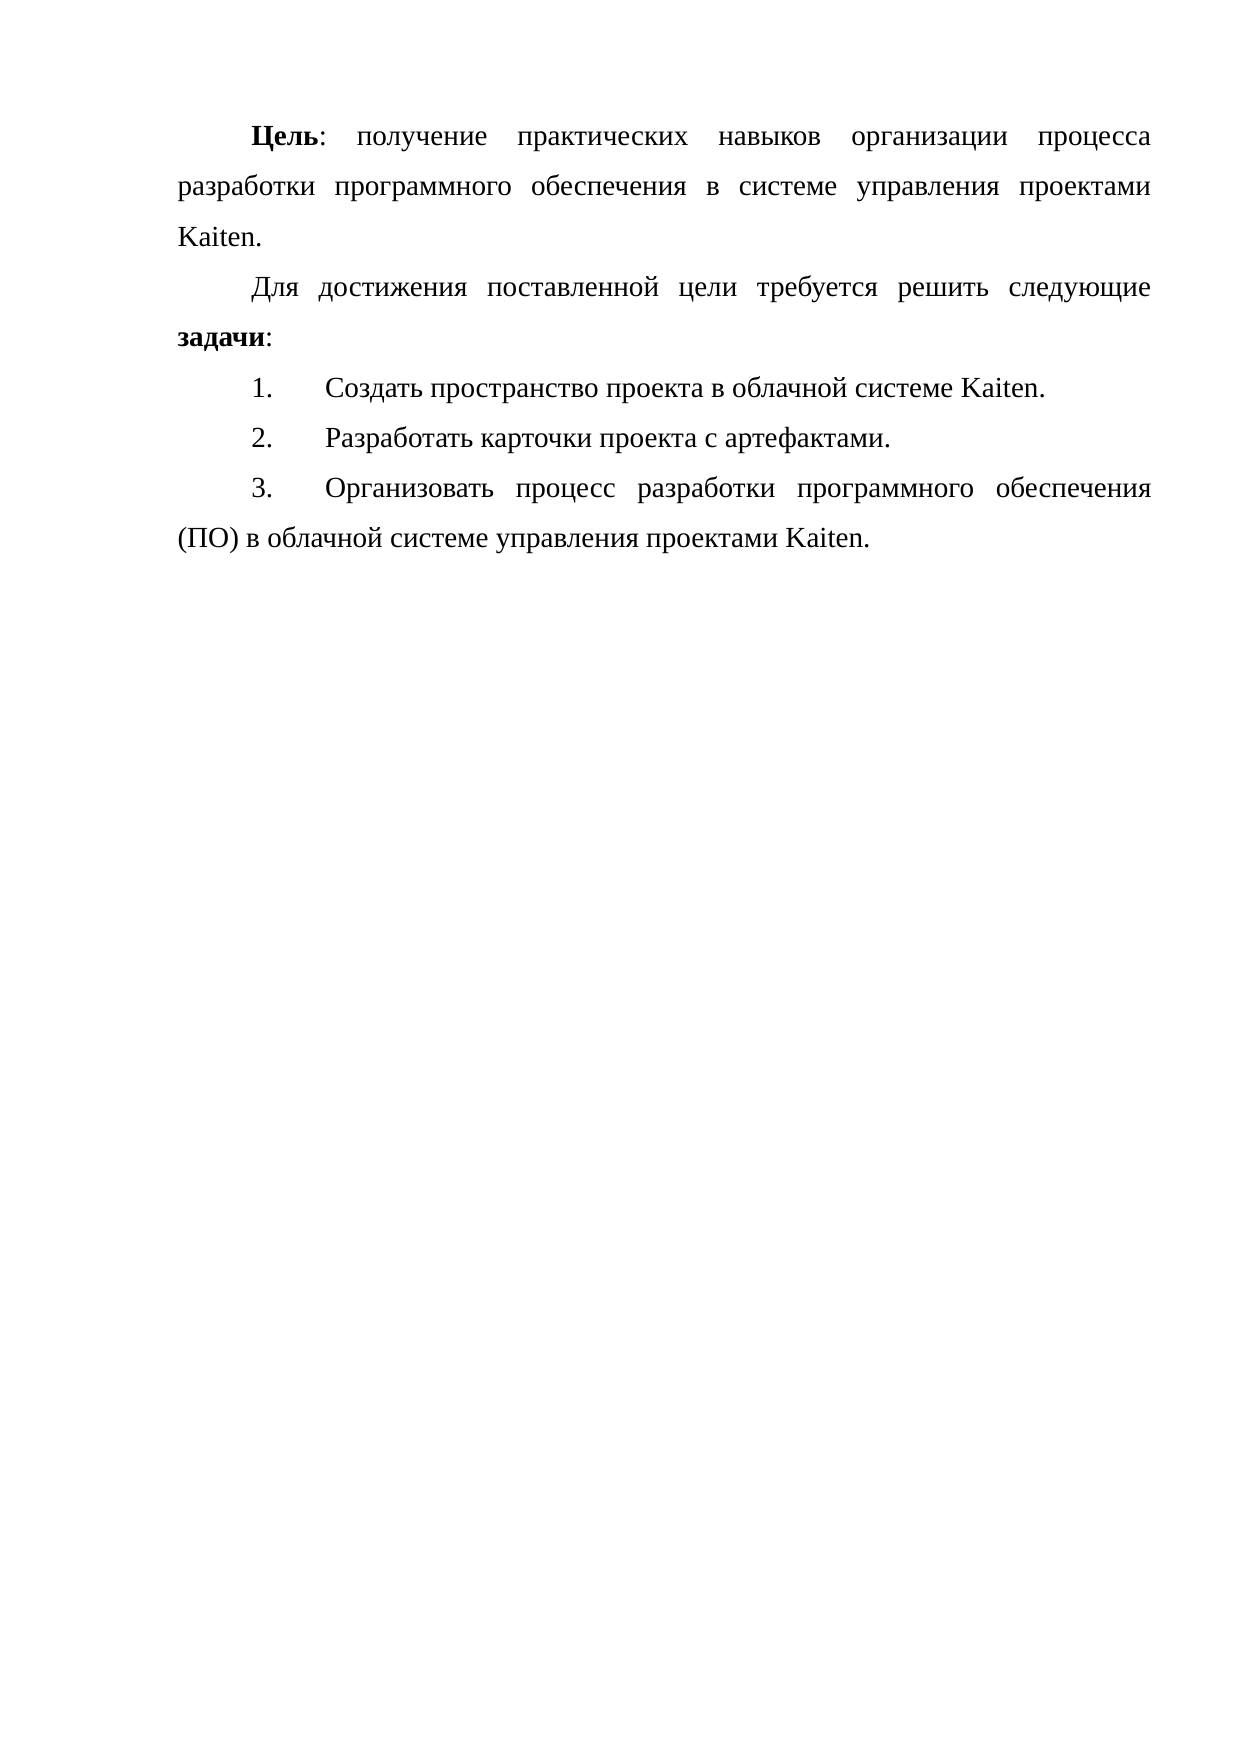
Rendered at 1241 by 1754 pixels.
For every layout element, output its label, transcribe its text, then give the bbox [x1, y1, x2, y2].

text Для достижения поставленной цели требуется решить следующие задачи: [177, 269, 1152, 353]
text Цель: получение практических навыков организации процесса разработки программного обеспечения в системе управления проектами Kaiten. [177, 118, 1152, 252]
list Разработать карточки проекта с артефактами. [177, 420, 1152, 453]
list Организовать процесс разработки программного обеспечения (ПО) в облачной системе управления проектами Kaiten. [177, 470, 1152, 554]
list Создать пространство проекта в облачной системе Kaiten. [177, 370, 1152, 403]
